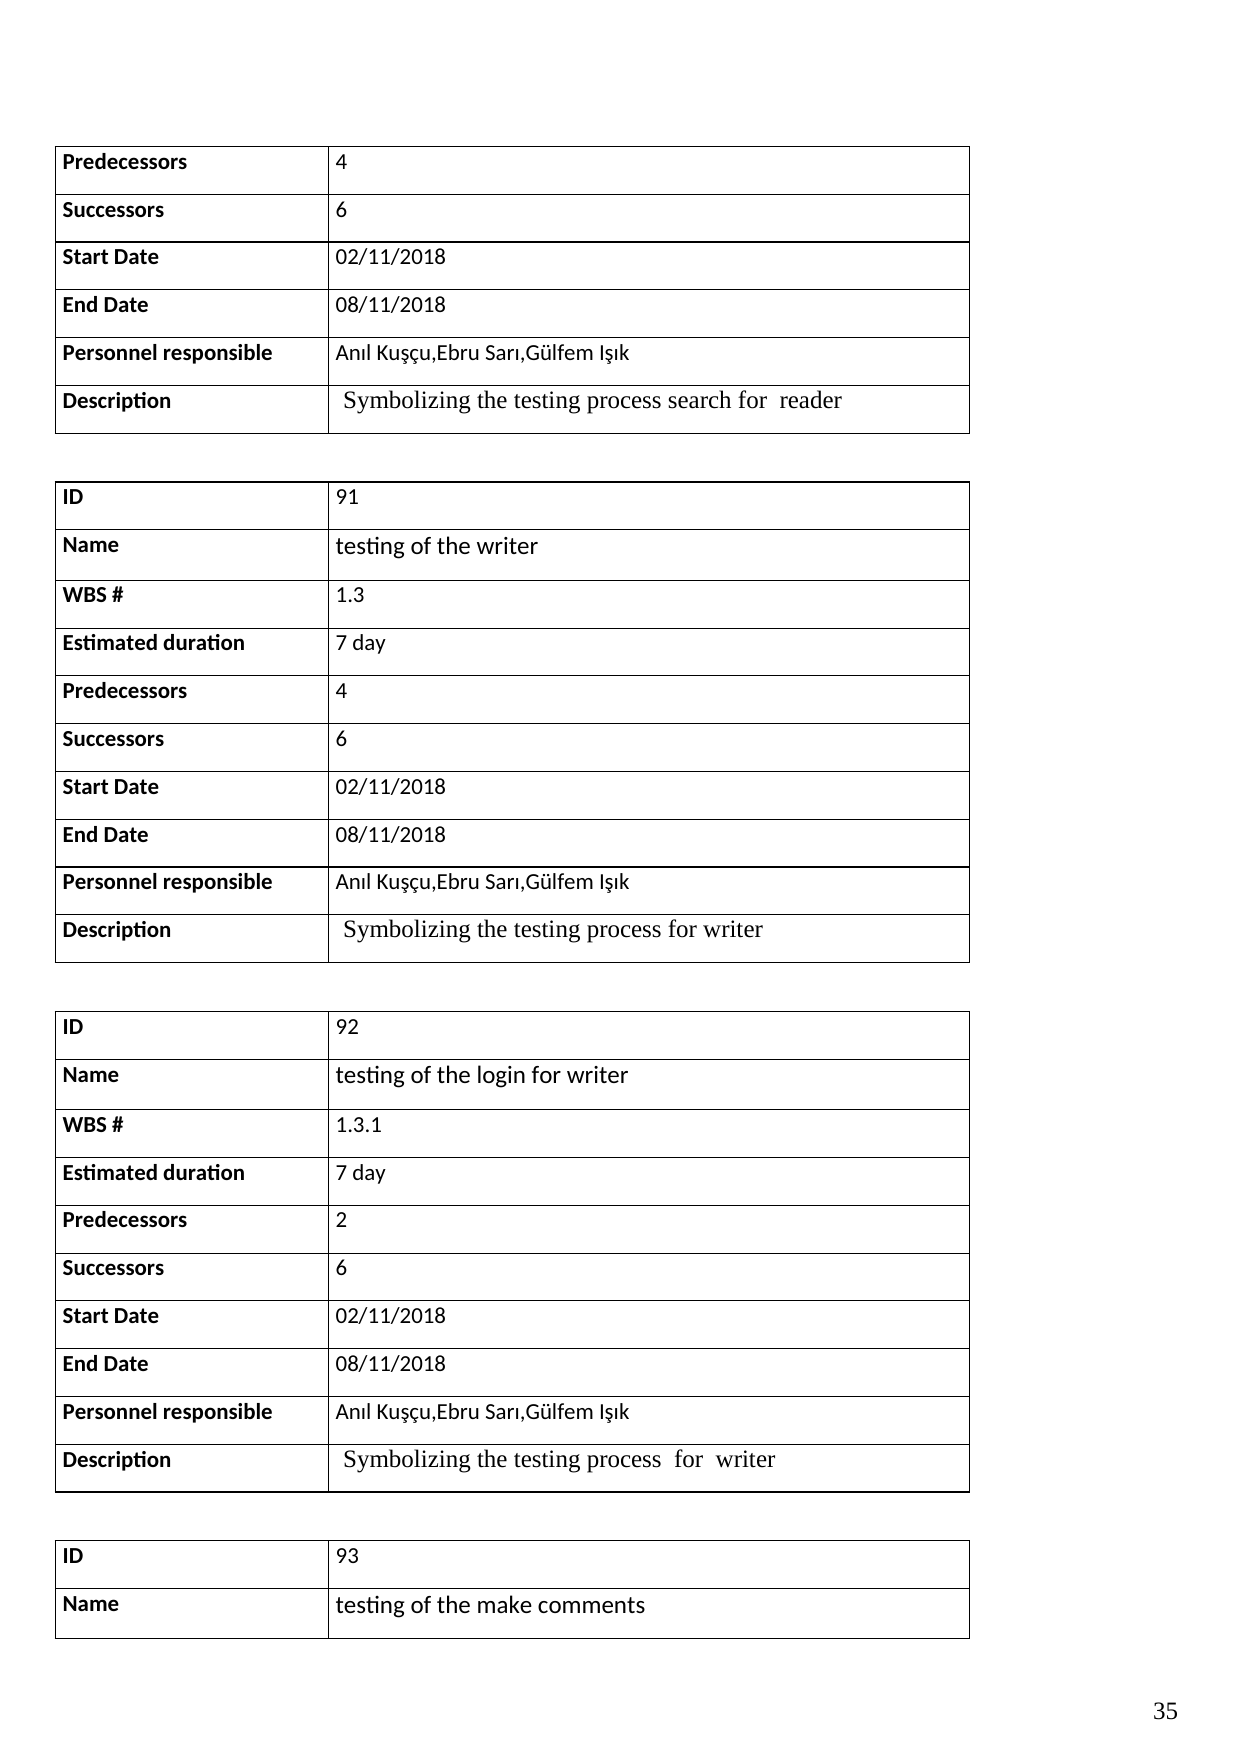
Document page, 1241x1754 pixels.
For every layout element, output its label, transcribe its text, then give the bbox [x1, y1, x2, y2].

table_cell 08/11/2018 [329, 1349, 969, 1396]
table_header ID [56, 483, 328, 529]
table_cell Predecessors [56, 1206, 328, 1252]
table_cell End Date [56, 1349, 328, 1396]
table_header ID [56, 1012, 328, 1059]
table_cell End Date [56, 290, 328, 337]
table_cell Successors [56, 195, 328, 241]
table_cell Start Date [56, 1301, 328, 1348]
table_cell 02/11/2018 [329, 1301, 969, 1348]
table_cell 7 day [329, 1158, 969, 1204]
table_cell 6 [329, 724, 969, 771]
table_cell Symbolizing the testing process for writer [329, 915, 969, 962]
table_cell 2 [329, 1206, 969, 1252]
table_cell Anıl Kuşçu,Ebru Sarı,Gülfem Işık [329, 868, 969, 914]
table_header ID [56, 1541, 328, 1588]
table_cell Start Date [56, 243, 328, 289]
table_cell Anıl Kuşçu,Ebru Sarı,Gülfem Işık [329, 338, 969, 385]
table_cell Predecessors [56, 147, 328, 194]
table_cell Predecessors [56, 676, 328, 723]
table_cell 08/11/2018 [329, 820, 969, 866]
table_cell Estimated duration [56, 1158, 328, 1204]
table_header 92 [329, 1012, 969, 1059]
table_cell 6 [329, 195, 969, 241]
table_cell Symbolizing the testing process for writer [329, 1445, 969, 1491]
table_cell Personnel responsible [56, 868, 328, 914]
table_cell 4 [329, 147, 969, 194]
table_cell Estimated duration [56, 629, 328, 675]
table_cell 02/11/2018 [329, 772, 969, 819]
table_cell Successors [56, 724, 328, 771]
table_cell WBS # [56, 1110, 328, 1157]
table_cell 4 [329, 676, 969, 723]
table_cell 1.3.1 [329, 1110, 969, 1157]
table_cell WBS # [56, 581, 328, 627]
table_cell 02/11/2018 [329, 243, 969, 289]
table_cell 08/11/2018 [329, 290, 969, 337]
table_cell Name [56, 1589, 328, 1638]
table_cell Personnel responsible [56, 1397, 328, 1444]
table_cell 7 day [329, 629, 969, 675]
table_cell Symbolizing the testing process search for reader [329, 386, 969, 433]
table_cell Personnel responsible [56, 338, 328, 385]
table_cell testing of the writer [329, 530, 969, 579]
table_cell Description [56, 386, 328, 433]
table_cell 6 [329, 1254, 969, 1300]
table_cell End Date [56, 820, 328, 866]
table_cell 1.3 [329, 581, 969, 627]
table_cell testing of the login for writer [329, 1060, 969, 1109]
table_cell Successors [56, 1254, 328, 1300]
table_cell Name [56, 530, 328, 579]
table_cell Description [56, 1445, 328, 1491]
table_header 93 [329, 1541, 969, 1588]
table_cell Description [56, 915, 328, 962]
table_cell Start Date [56, 772, 328, 819]
table_cell Anıl Kuşçu,Ebru Sarı,Gülfem Işık [329, 1397, 969, 1444]
table_cell Name [56, 1060, 328, 1109]
table_header 91 [329, 483, 969, 529]
table_cell testing of the make comments [329, 1589, 969, 1638]
